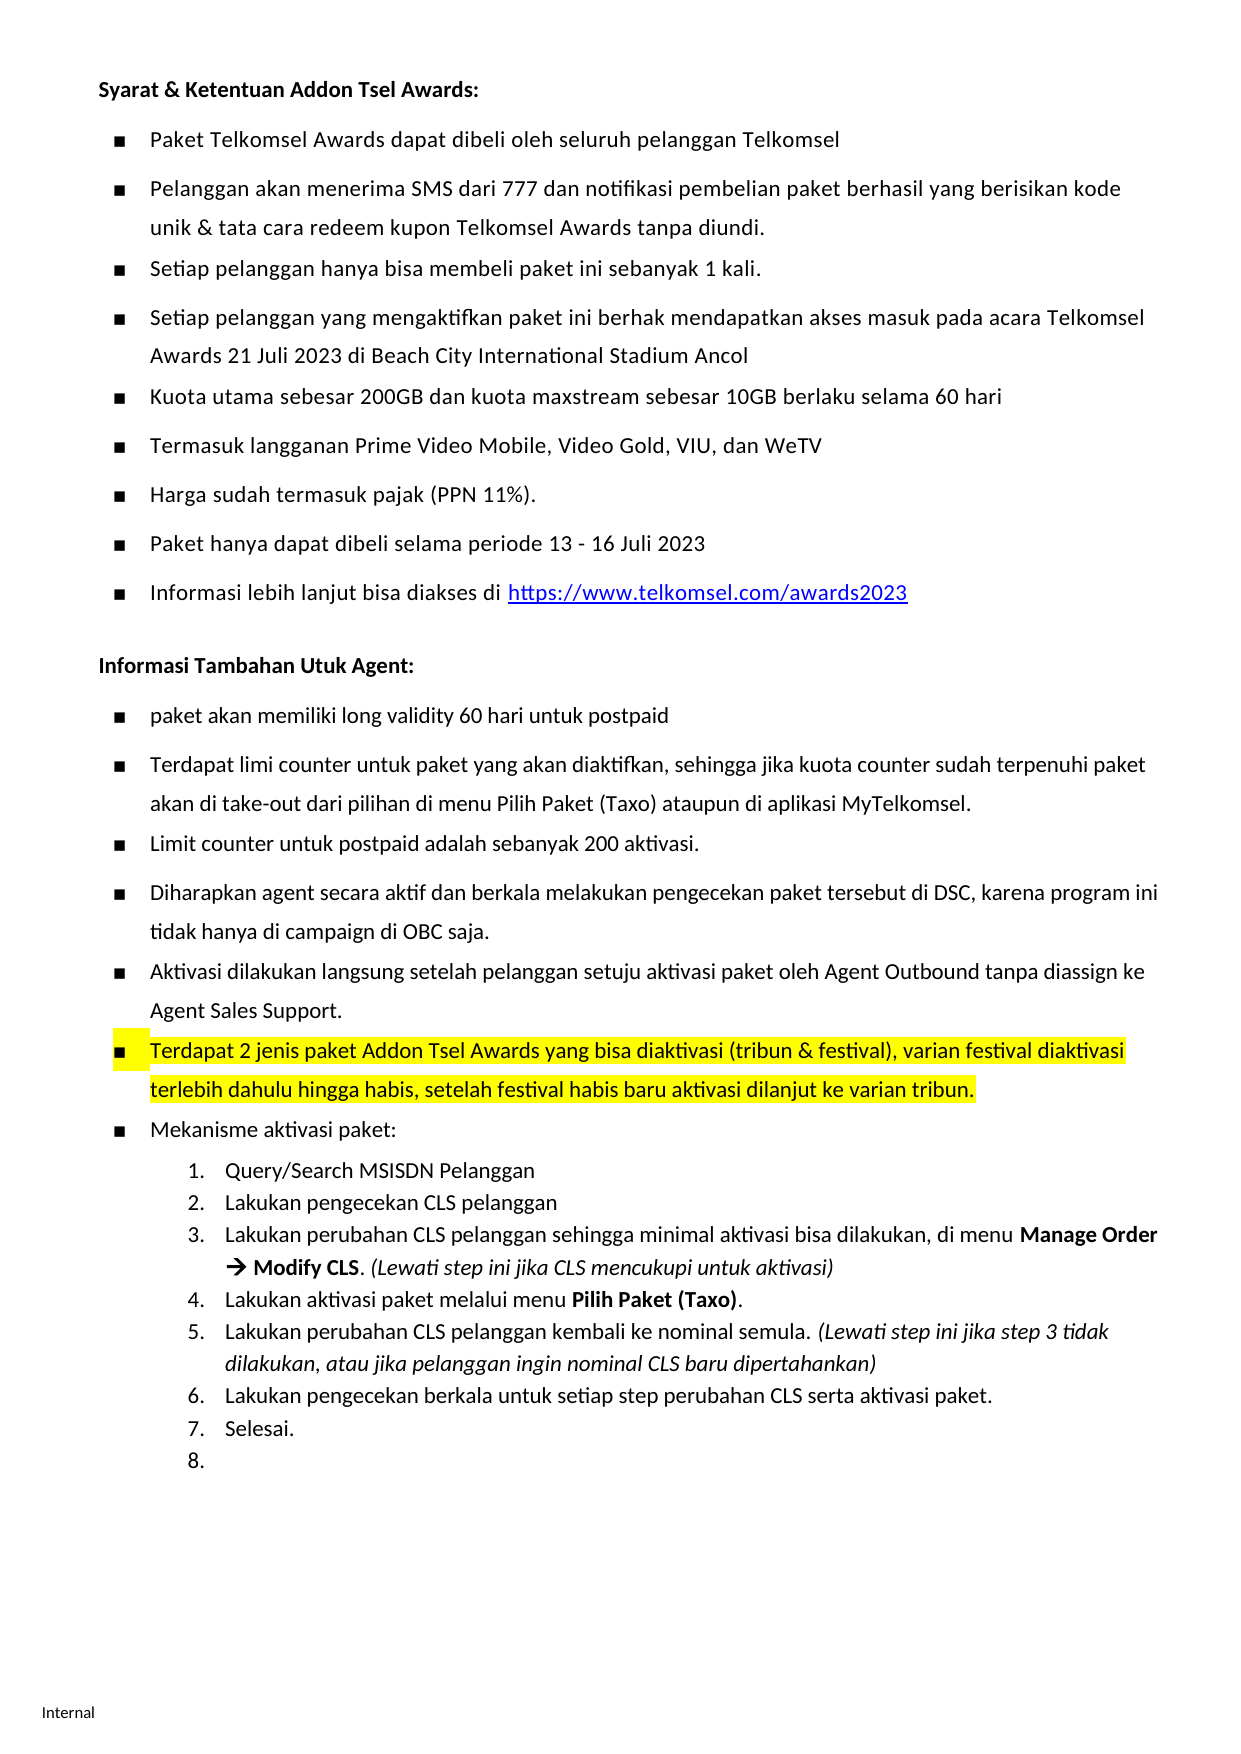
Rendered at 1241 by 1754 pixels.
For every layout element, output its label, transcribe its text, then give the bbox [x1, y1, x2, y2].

list Terdapat 2 jenis paket Addon Tsel Awards yang bisa diaktivasi (tribun & festival), varian festival diaktivasi terlebih dahulu hingga habis, setelah festival habis baru aktivasi dilanjut ke varian tribun. [112, 1028, 1165, 1103]
list Lakukan aktivasi paket melalui menu Pilih Paket (Taxo). [187, 1285, 1165, 1313]
list Mekanisme aktivasi paket: [112, 1107, 1165, 1150]
list Lakukan pengecekan CLS pelanggan [187, 1188, 1165, 1216]
list paket akan memiliki long validity 60 hari untuk postpaid [112, 693, 1165, 735]
list Setiap pelanggan yang mengaktifkan paket ini berhak mendapatkan akses masuk pada acara Telkomsel Awards 21 Juli 2023 di Beach City International Stadium Ancol [112, 294, 1165, 369]
list Lakukan perubahan CLS pelanggan kembali ke nominal semula. (Lewati step ini jika step 3 tidak dilakukan, atau jika pelanggan ingin nominal CLS baru dipertahankan) [187, 1317, 1165, 1377]
list Diharapkan agent secara aktif dan berkala melakukan pengecekan paket tersebut di DSC, karena program ini tidak hanya di campaign di OBC saja. [112, 870, 1165, 945]
list Query/Search MSISDN Pelanggan [187, 1156, 1165, 1184]
list Aktivasi dilakukan langsung setelah pelanggan setuju aktivasi paket oleh Agent Outbound tanpa diassign ke Agent Sales Support. [112, 949, 1165, 1024]
list Lakukan pengecekan berkala untuk setiap step perubahan CLS serta aktivasi paket. [187, 1381, 1165, 1409]
list Terdapat limi counter untuk paket yang akan diaktifkan, sehingga jika kuota counter sudah terpenuhi paket akan di take-out dari pilihan di menu Pilih Paket (Taxo) ataupun di aplikasi MyTelkomsel. [112, 742, 1165, 817]
list Harga sudah termasuk pajak (PPN 11%). [112, 471, 1165, 514]
list Paket hanya dapat dibeli selama periode 13 - 16 Juli 2023 [112, 520, 1165, 563]
list Kuota utama sebesar 200GB dan kuota maxstream sebesar 10GB berlaku selama 60 hari [112, 373, 1165, 416]
list Limit counter untuk postpaid adalah sebanyak 200 aktivasi. [112, 821, 1165, 863]
list Termasuk langganan Prime Video Mobile, Video Gold, VIU, dan WeTV [112, 422, 1165, 465]
list Setiap pelanggan hanya bisa membeli paket ini sebanyak 1 kali. [112, 245, 1165, 288]
list Pelanggan akan menerima SMS dari 777 dan notifikasi pembelian paket berhasil yang berisikan kode unik & tata cara redeem kupon Telkomsel Awards tanpa diundi. [112, 166, 1165, 241]
list Informasi lebih lanjut bisa diakses di https://www.telkomsel.com/awards2023 [112, 569, 1165, 612]
list Paket Telkomsel Awards dapat dibeli oleh seluruh pelanggan Telkomsel [112, 117, 1165, 160]
subtitle Informasi Tambahan Utuk Agent: [98, 651, 1165, 679]
list Lakukan perubahan CLS pelanggan sehingga minimal aktivasi bisa dilakukan, di menu Manage Order Modify CLS. (Lewati step ini jika CLS mencukupi untuk aktivasi) [187, 1221, 1165, 1281]
subtitle Syarat & Ketentuan Addon Tsel Awards: [98, 75, 1165, 103]
list Selesai. [187, 1414, 1165, 1442]
